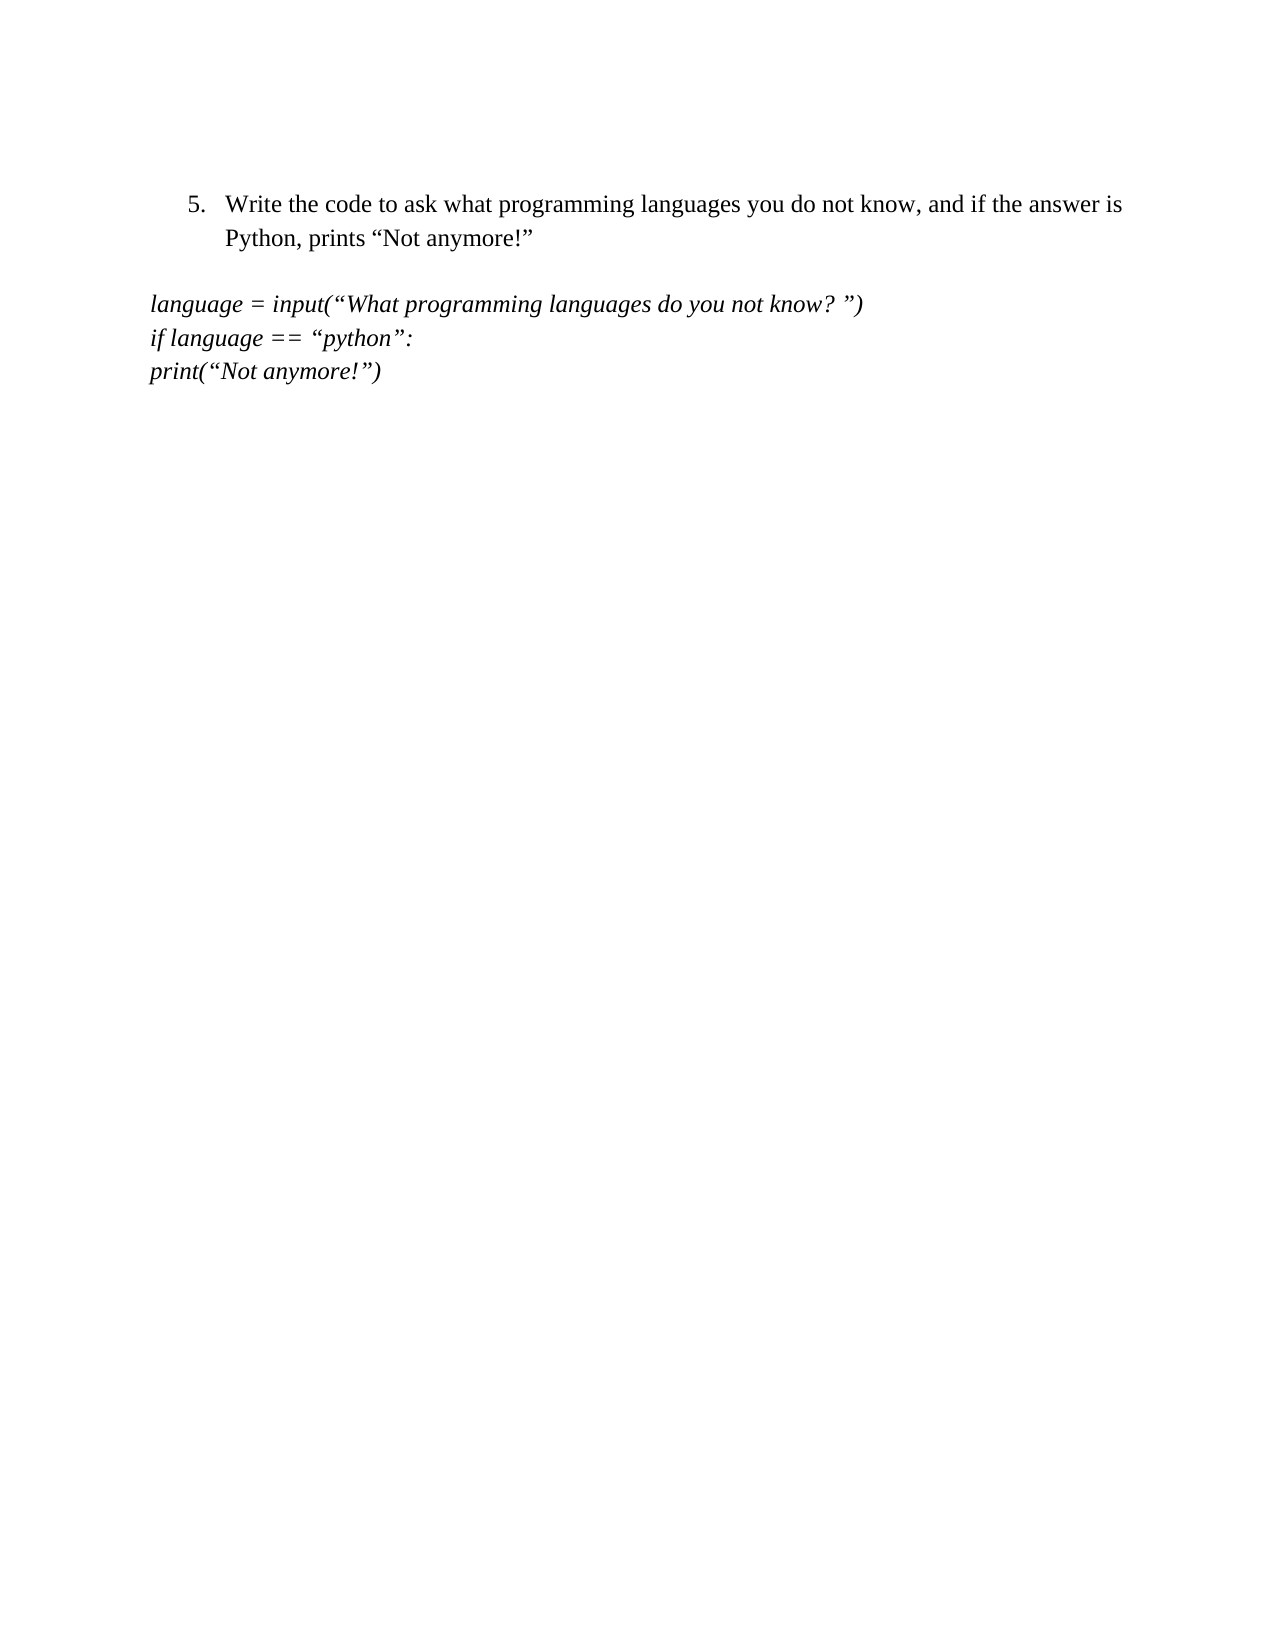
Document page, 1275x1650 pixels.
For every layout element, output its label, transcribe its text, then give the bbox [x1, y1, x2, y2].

text language = input(“What programming languages do you not know? ”) [150, 289, 1125, 318]
text print(“Not anymore!”) [150, 356, 1125, 385]
text if language == “python”: [150, 323, 1125, 352]
list Write the code to ask what programming languages you do not know, and if the answer is Python, prints “Not anymore!” [187, 189, 1125, 252]
